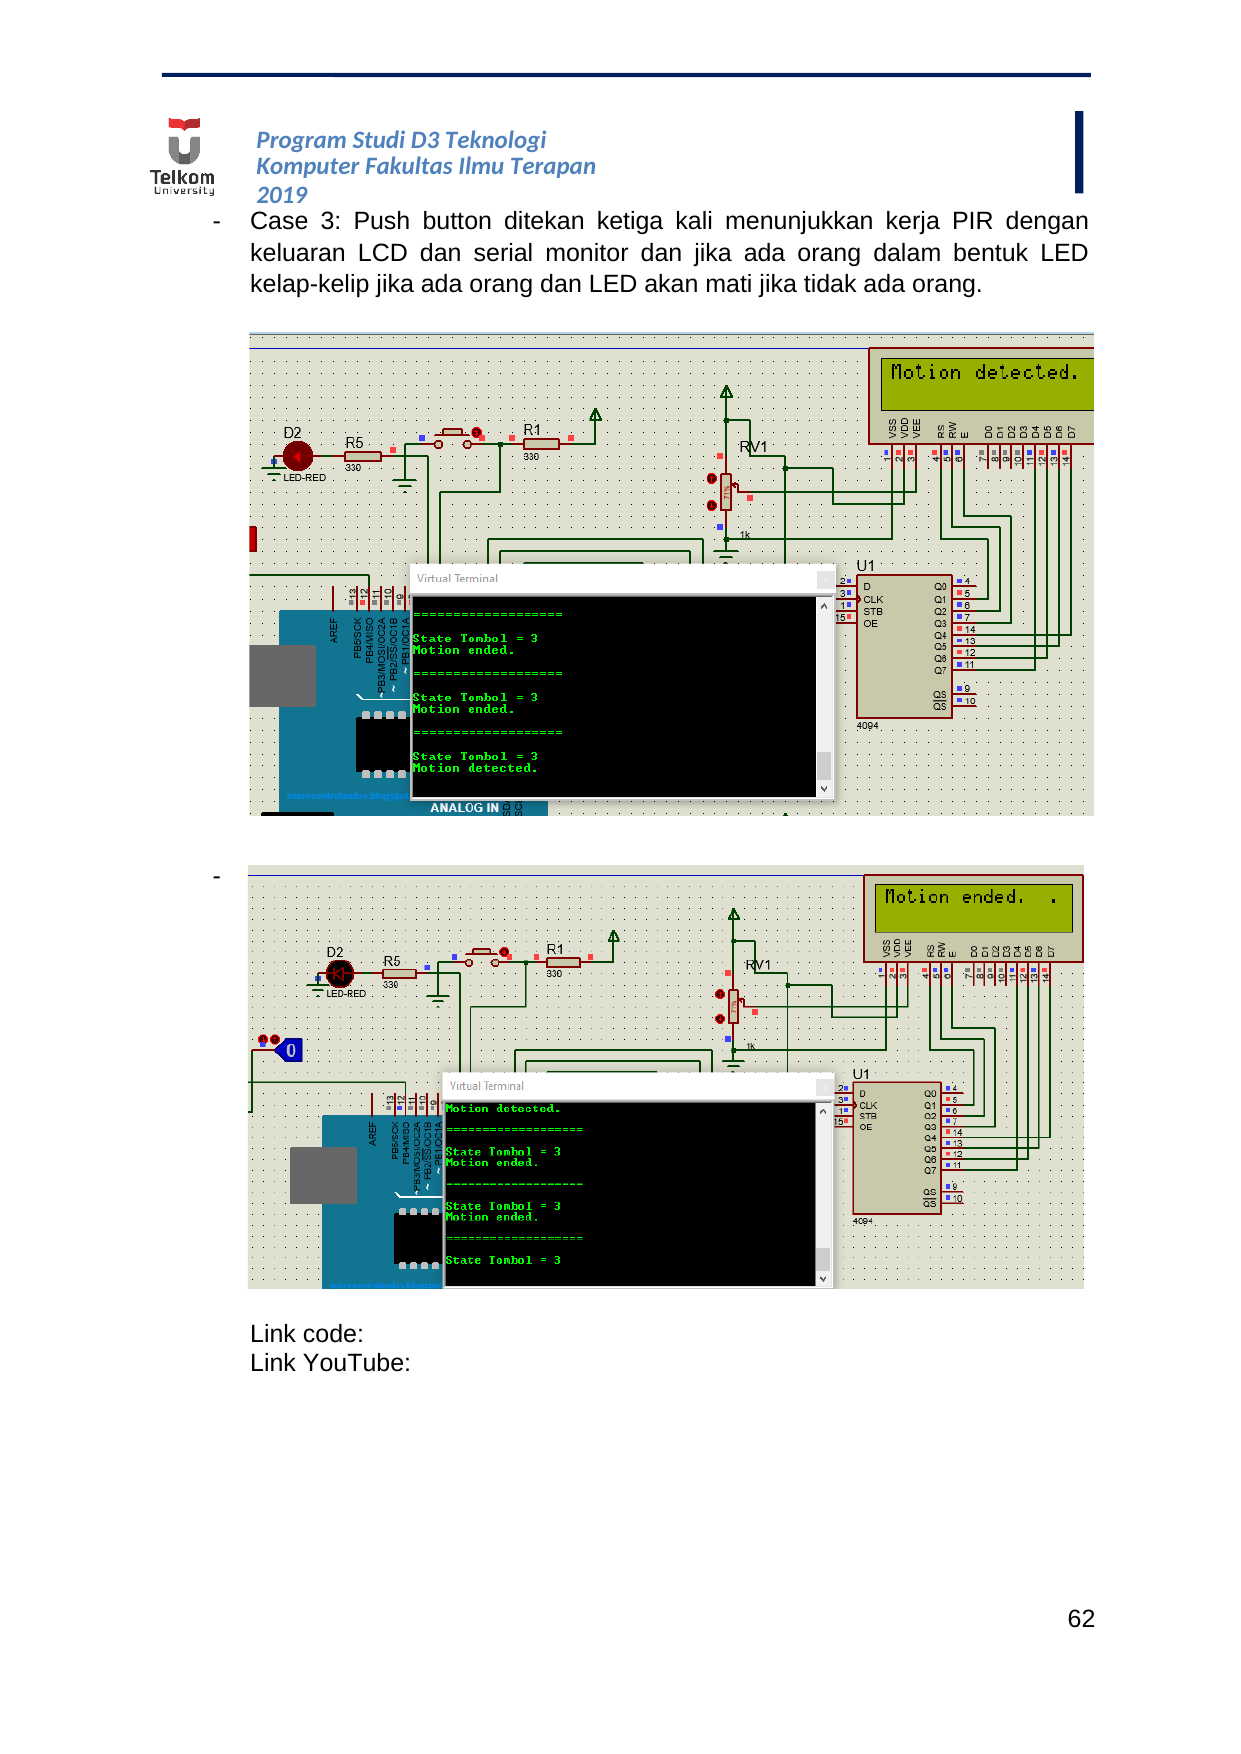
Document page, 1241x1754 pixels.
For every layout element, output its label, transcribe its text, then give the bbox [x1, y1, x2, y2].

picture [249, 332, 1094, 816]
list Case 4: Push button ditekan keempat kali kembali ke kasus 1 [212, 862, 1103, 890]
list Link code: [250, 1320, 1103, 1348]
picture [150, 118, 214, 196]
picture [247, 865, 1084, 1289]
list Case 3: Push button ditekan ketiga kali menunjukkan kerja PIR dengan keluaran LCD dan serial monitor dan jika ada orang dalam bentuk LED kelap-kelip jika ada orang dan LED akan mati jika tidak ada orang. [212, 206, 1091, 298]
list Link YouTube: [250, 1348, 1103, 1377]
